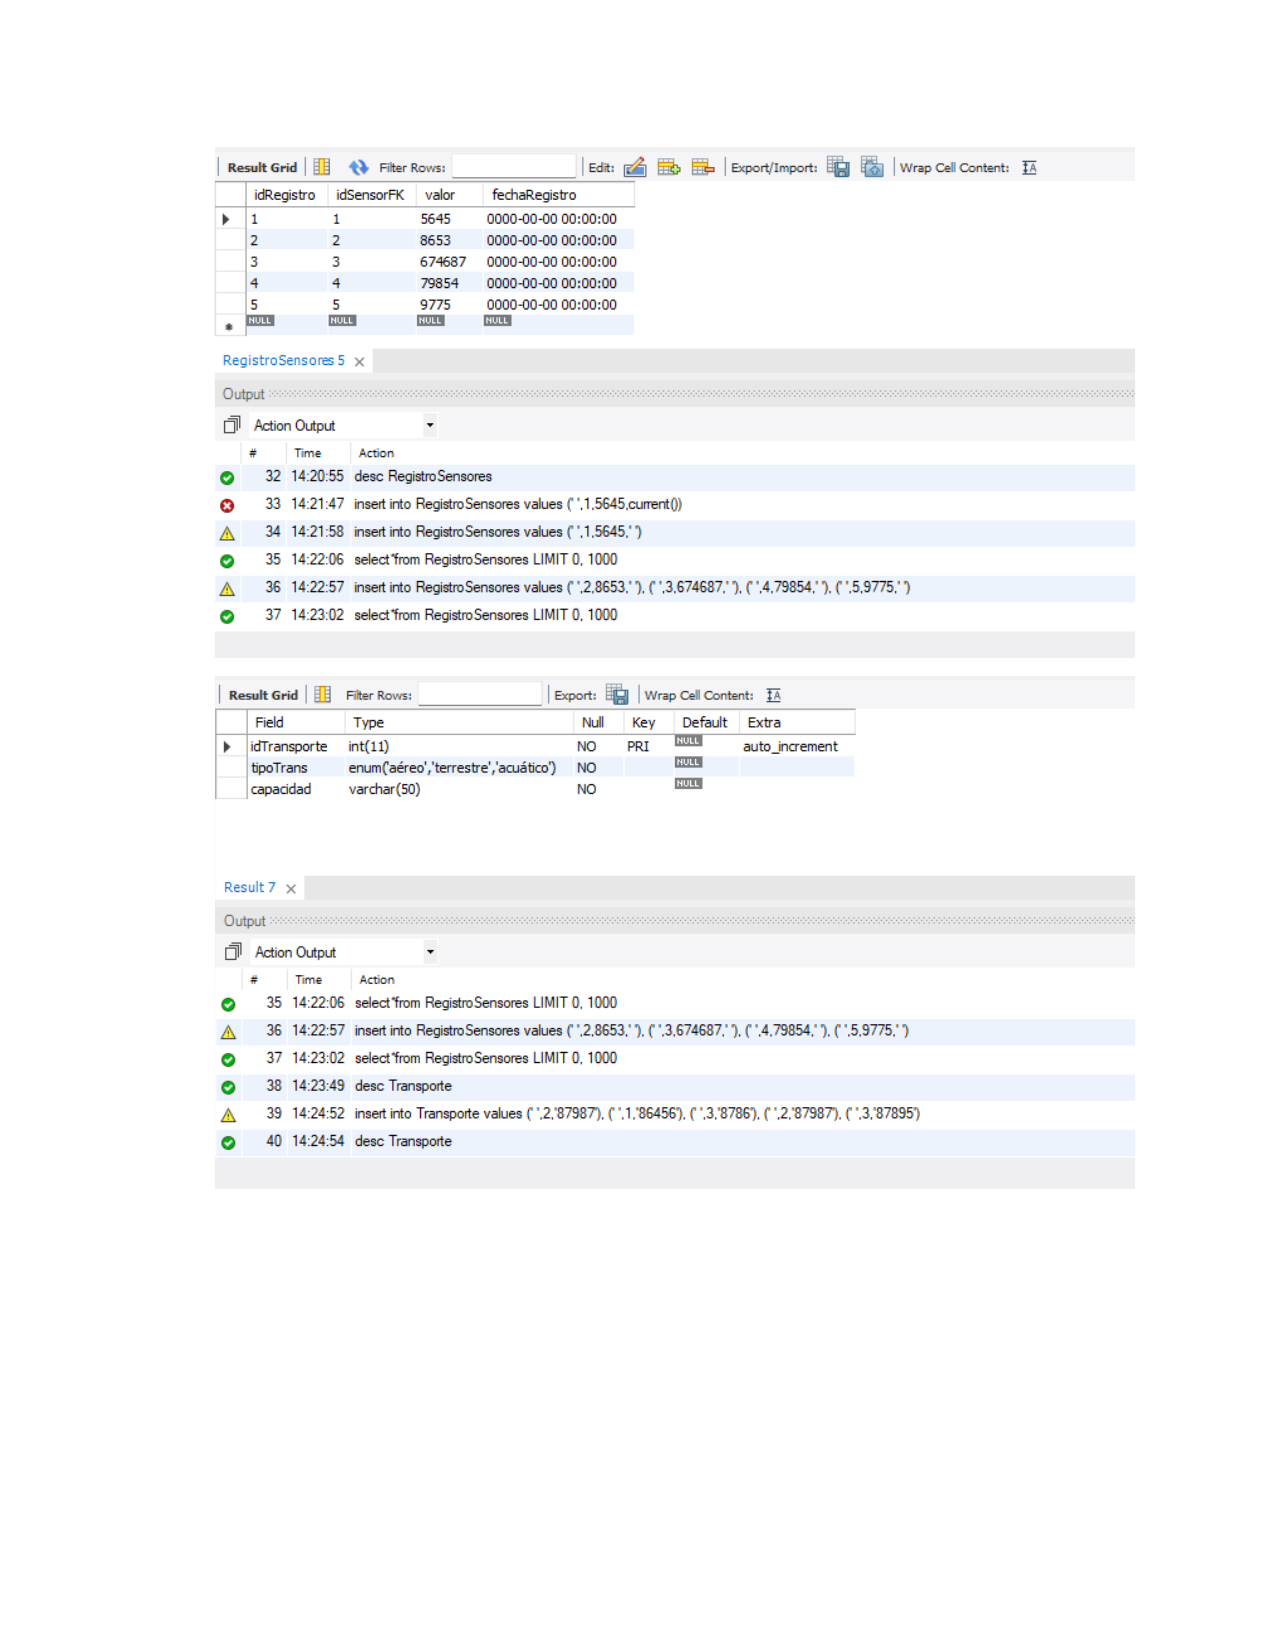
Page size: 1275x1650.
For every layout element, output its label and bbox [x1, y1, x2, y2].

picture [214, 676, 1136, 1189]
picture [214, 147, 1136, 658]
